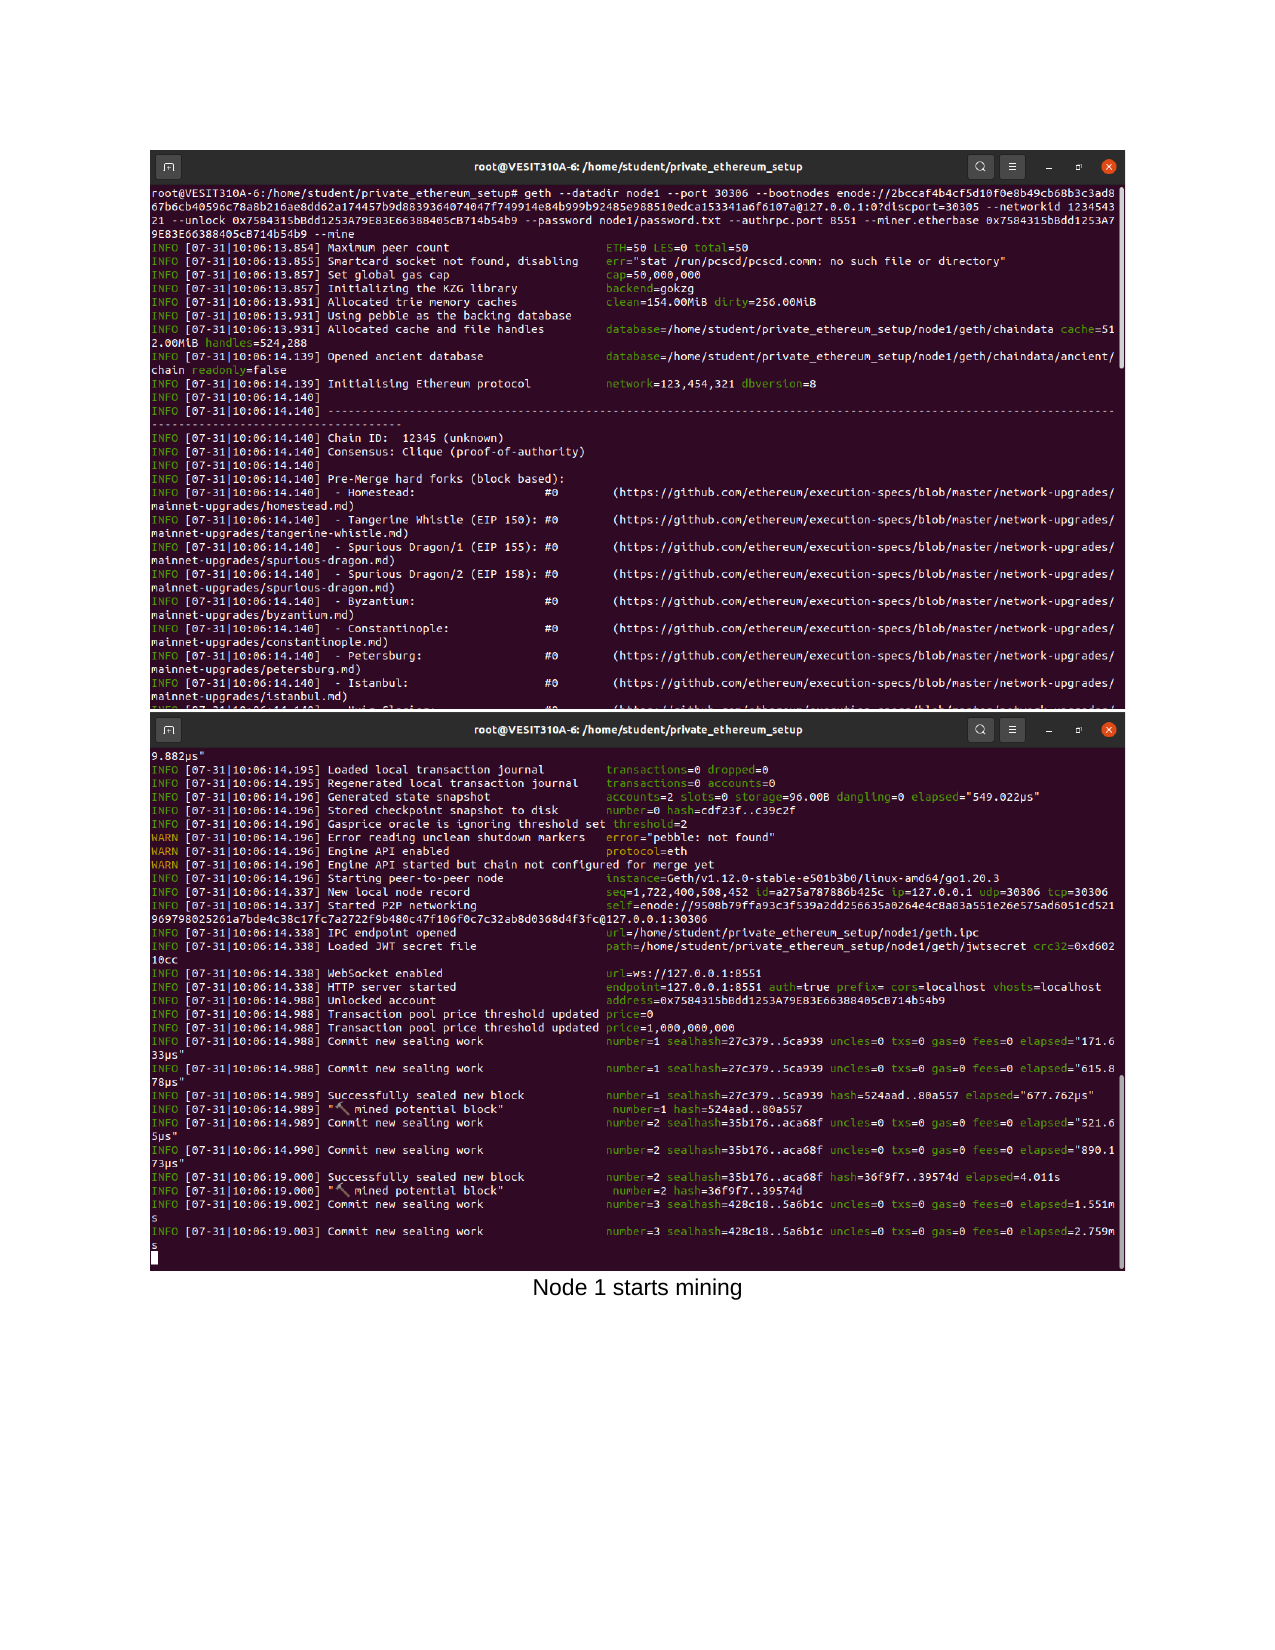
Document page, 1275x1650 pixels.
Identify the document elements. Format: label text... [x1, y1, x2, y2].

text Node 1 starts mining [150, 1274, 1125, 1301]
picture [150, 150, 1125, 709]
picture [150, 712, 1125, 1271]
